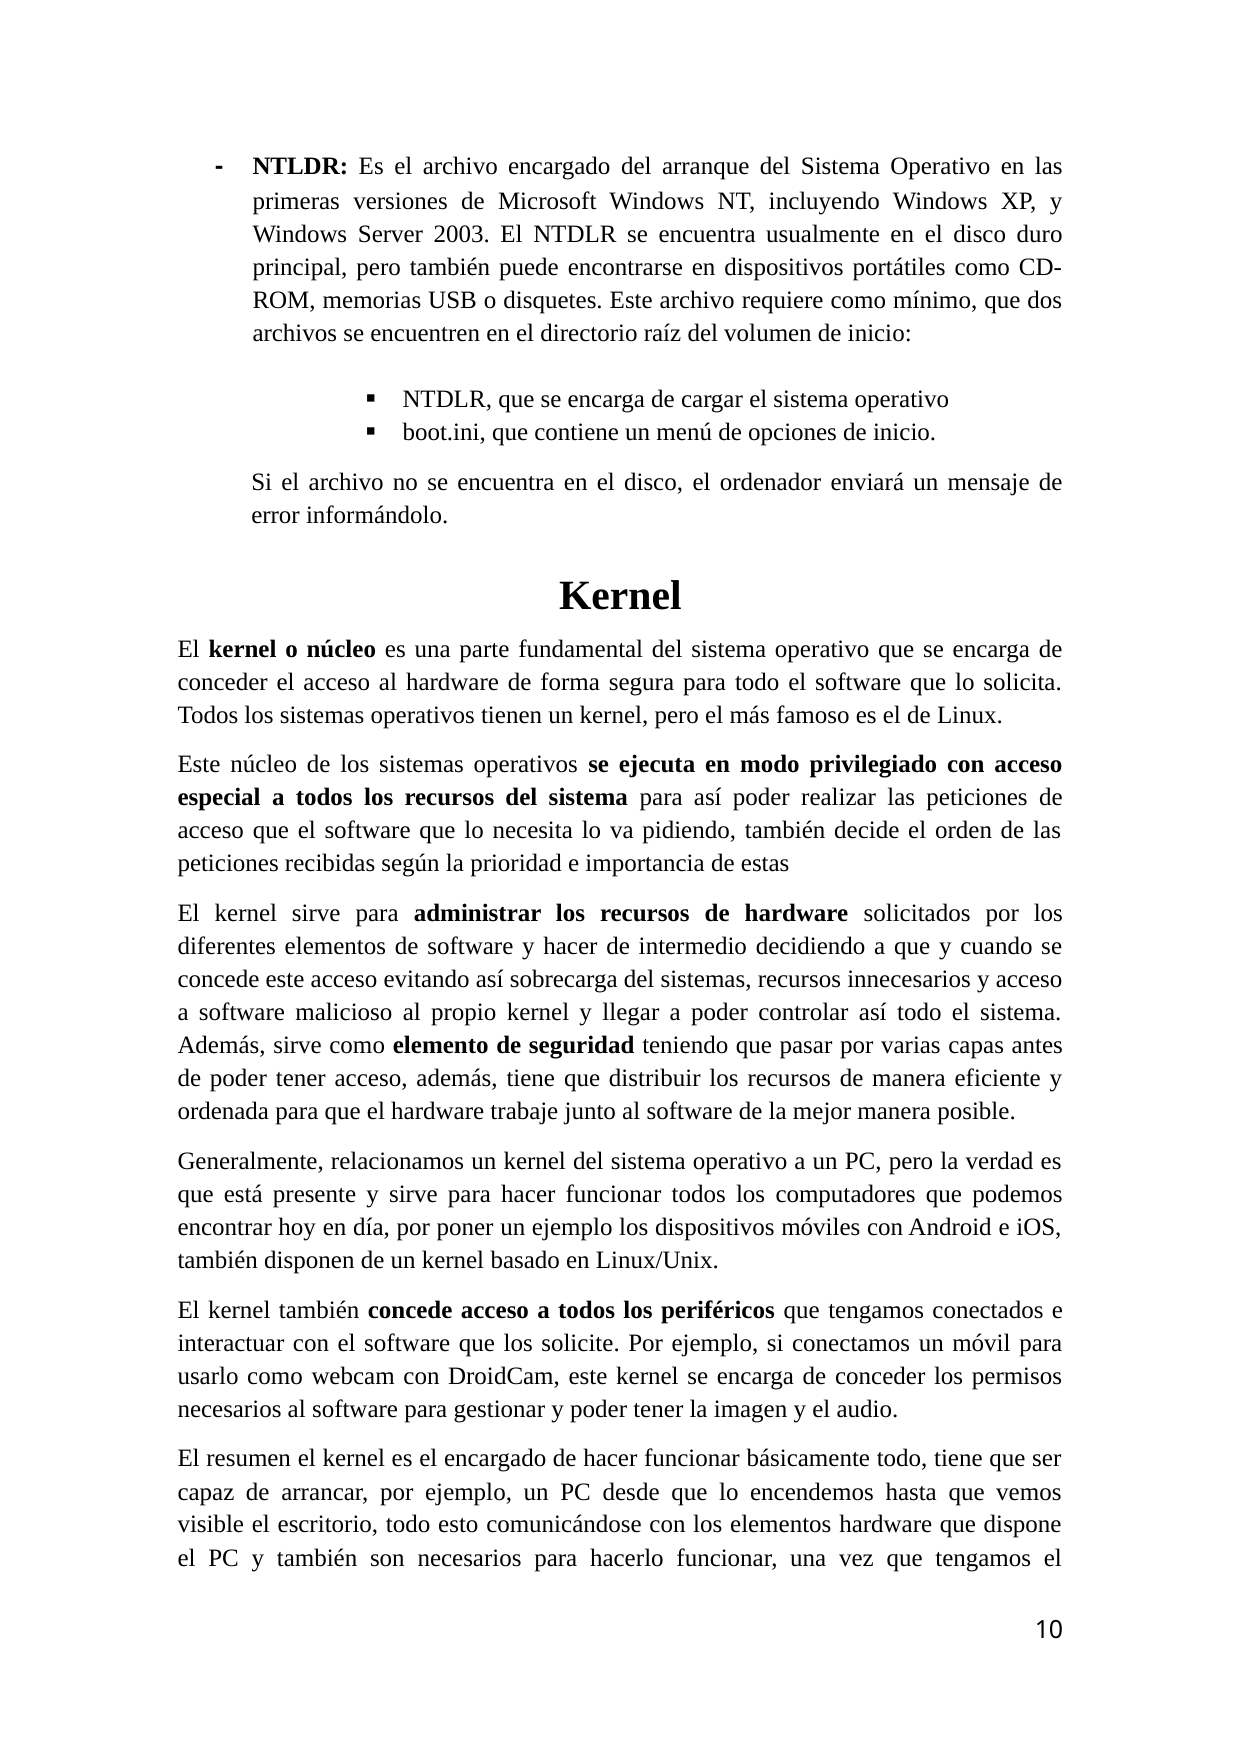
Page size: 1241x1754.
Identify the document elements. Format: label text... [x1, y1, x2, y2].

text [177, 1443, 1063, 1571]
text El kernel o núcleo es una parte fundamental del sistema operativo que se encarga de conceder el acceso al hardware de forma segura para todo el software que lo solicita. Todos los sistemas operativos tienen un kernel, pero el más famoso es el de Linux. [177, 634, 1063, 728]
list NTDLR, que se encarga de cargar el sistema operativo [365, 384, 1063, 413]
text Si el archivo no se encuentra en el disco, el ordenador enviará un mensaje de error informándolo. [251, 467, 1063, 528]
text Generalmente, relacionamos un kernel del sistema operativo a un PC, pero la verdad es que está presente y sirve para hacer funcionar todos los computadores que podemos encontrar hoy en día, por poner un ejemplo los dispositivos móviles con Android e iOS, también disponen de un kernel basado en Linux/Unix. [177, 1146, 1063, 1274]
text El kernel sirve para administrar los recursos de hardware solicitados por los diferentes elementos de software y hacer de intermedio decidiendo a que y cuando se concede este acceso evitando así sobrecarga del sistemas, recursos innecesarios y acceso a software malicioso al propio kernel y llegar a poder controlar así todo el sistema. Además, sirve como elemento de seguridad teniendo que pasar por varias capas antes de poder tener acceso, además, tiene que distribuir los recursos de manera eficiente y ordenada para que el hardware trabaje junto al software de la mejor manera posible. [177, 898, 1063, 1125]
list NTLDR: Es el archivo encargado del arranque del Sistema Operativo en las primeras versiones de Microsoft Windows NT, incluyendo Windows XP, y Windows Server 2003. El NTDLR se encuentra usualmente en el disco duro principal, pero también puede encontrarse en dispositivos portátiles como CD-ROM, memorias USB o disquetes. Este archivo requiere como mínimo, que dos archivos se encuentren en el directorio raíz del volumen de inicio: [215, 148, 1063, 347]
list boot.ini, que contiene un menú de opciones de inicio. [365, 417, 1063, 446]
text Este núcleo de los sistemas operativos se ejecuta en modo privilegiado con acceso especial a todos los recursos del sistema para así poder realizar las peticiones de acceso que el software que lo necesita lo va pidiendo, también decide el orden de las peticiones recibidas según la prioridad e importancia de estas [177, 749, 1063, 877]
text El kernel también concede acceso a todos los periféricos que tengamos conectados e interactuar con el software que los solicite. Por ejemplo, si conectamos un móvil para usarlo como webcam con DroidCam, este kernel se encarga de conceder los permisos necesarios al software para gestionar y poder tener la imagen y el audio. [177, 1295, 1063, 1423]
text Kernel [177, 570, 1063, 618]
